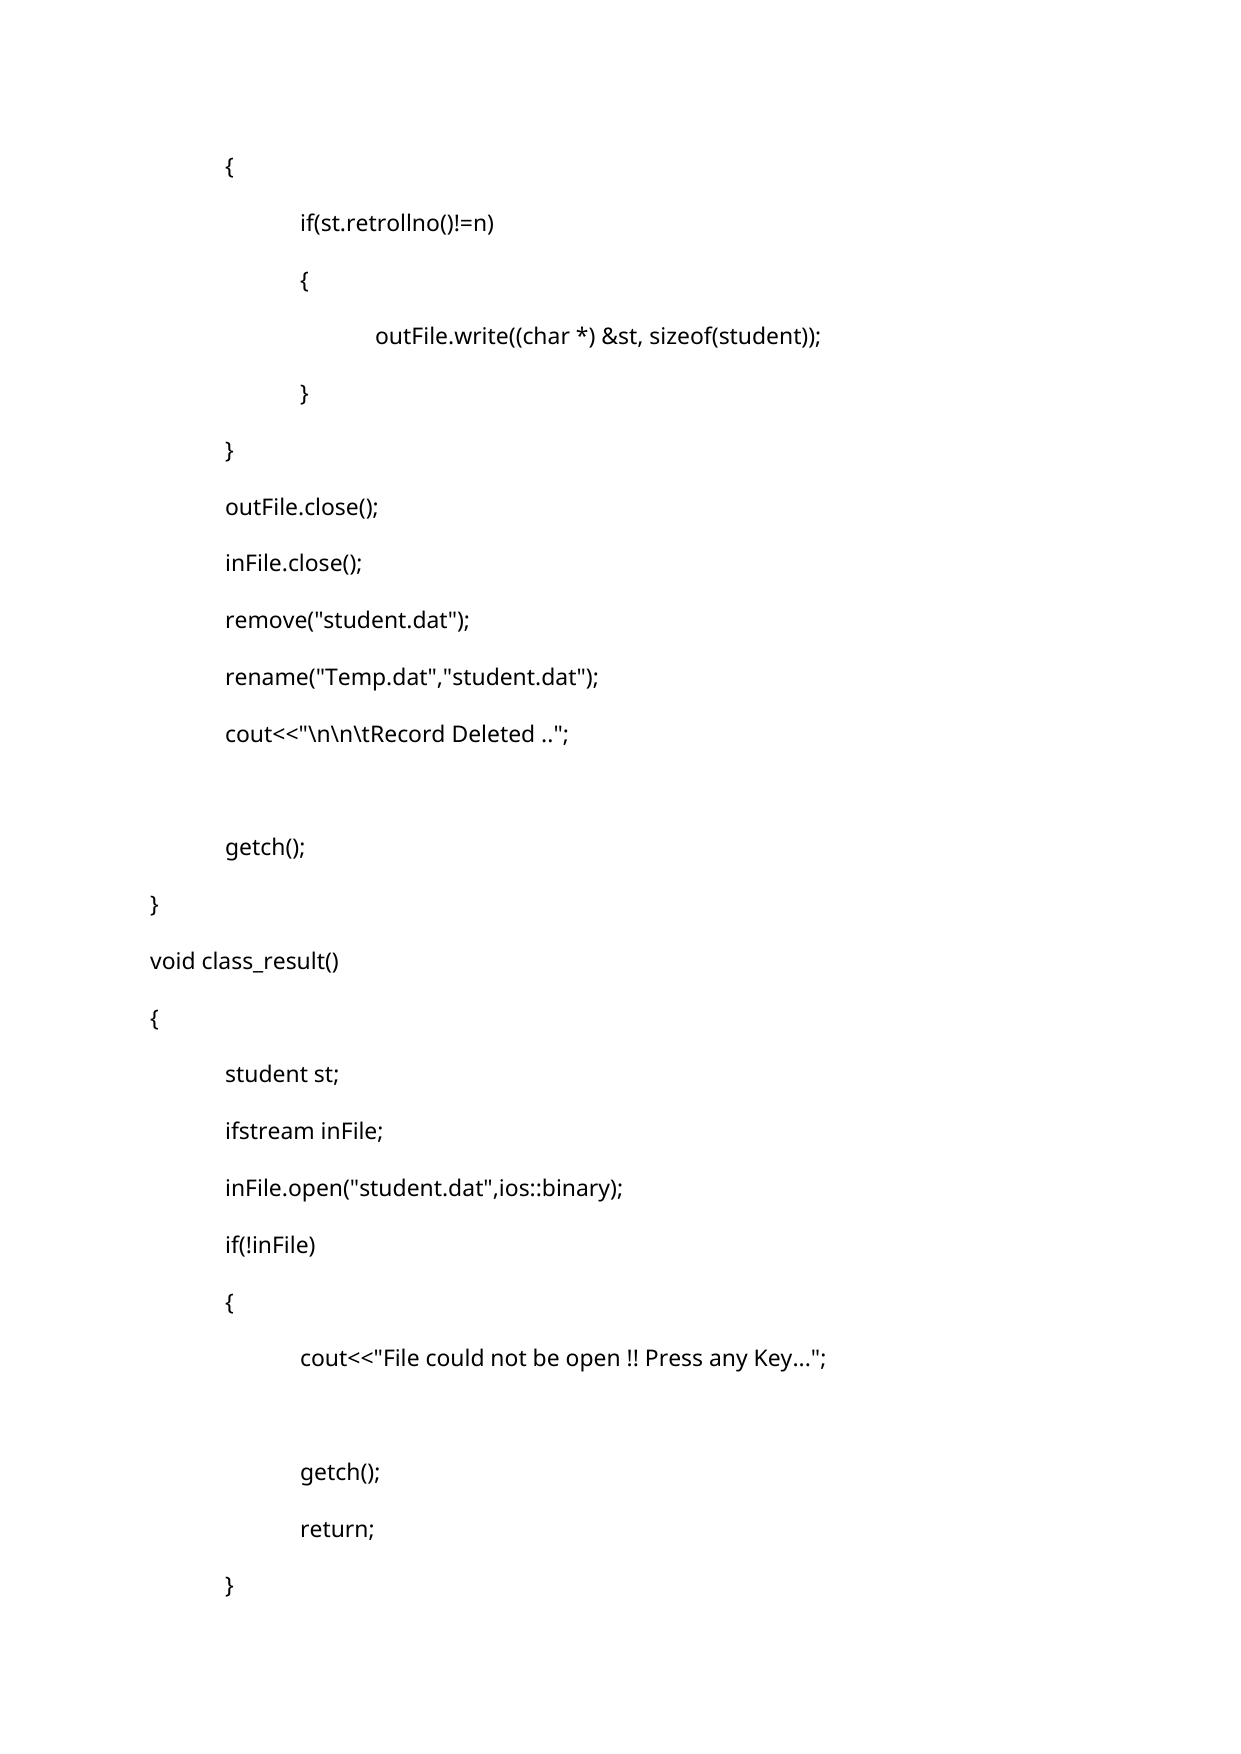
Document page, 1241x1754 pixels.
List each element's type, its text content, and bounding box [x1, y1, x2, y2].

text outFile.write((char *) &st, sizeof(student)); [150, 320, 1090, 352]
text remove("student.dat"); [150, 604, 1090, 635]
text } [150, 434, 1090, 465]
text cout<<"File could not be open !! Press any Key..."; [150, 1342, 1090, 1373]
text if(st.retrollno()!=n) [150, 207, 1090, 238]
text } [150, 1569, 1090, 1601]
text rename("Temp.dat","student.dat"); [150, 661, 1090, 692]
text { [150, 150, 1090, 181]
text } [150, 377, 1090, 408]
text ifstream inFile; [150, 1115, 1090, 1146]
text } [150, 888, 1090, 919]
text return; [150, 1512, 1090, 1544]
text inFile.close(); [150, 547, 1090, 579]
text cout<<"\n\n\tRecord Deleted .."; [150, 718, 1090, 749]
text { [150, 263, 1090, 295]
text inFile.open("student.dat",ios::binary); [150, 1172, 1090, 1203]
text student st; [150, 1058, 1090, 1089]
text { [150, 1002, 1090, 1033]
text void class_result() [150, 945, 1090, 976]
text getch(); [150, 1456, 1090, 1487]
text getch(); [150, 831, 1090, 862]
text outFile.close(); [150, 491, 1090, 522]
text { [150, 1285, 1090, 1317]
text if(!inFile) [150, 1229, 1090, 1260]
